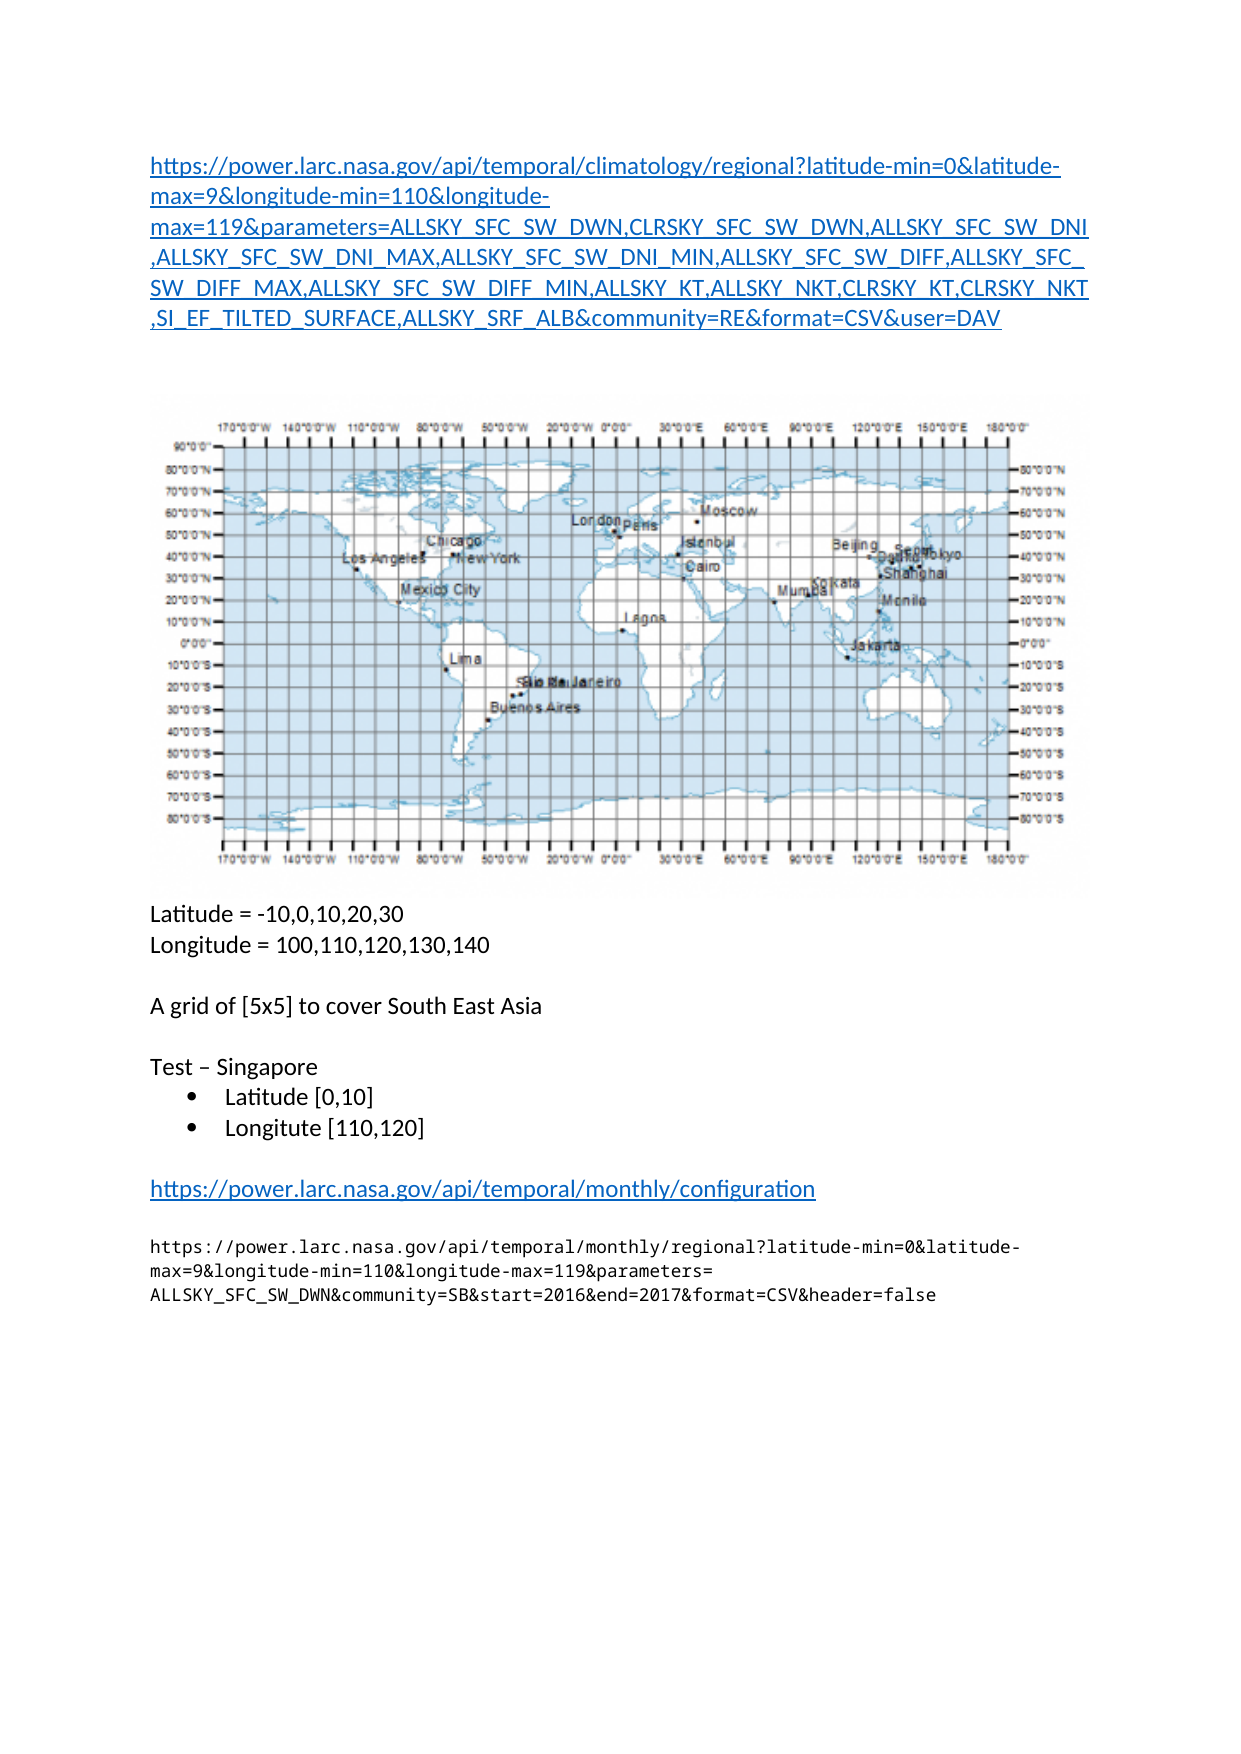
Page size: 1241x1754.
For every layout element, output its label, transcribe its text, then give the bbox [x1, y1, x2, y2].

text Latitude = -10,0,10,20,30 [150, 899, 1090, 929]
picture [150, 394, 1091, 899]
list Latitude [0,10] [187, 1081, 1090, 1112]
text Longitude = 100,110,120,130,140 [150, 929, 1090, 959]
text https://power.larc.nasa.gov/api/temporal/climatology/regional?latitude-min=0&latitude-max=9&longitude-min=110&longitude-max=119&parameters=ALLSKY_SFC_SW_DWN,CLRSKY_SFC_SW_DWN,ALLSKY_SFC_SW_DNI,ALLSKY_SFC_SW_DNI_MAX,ALLSKY_SFC_SW_DNI_MIN,ALLSKY_SFC_SW_DIFF,ALLSKY_SFC_SW_DIFF_MAX,ALLSKY_SFC_SW_DIFF_MIN,ALLSKY_KT,ALLSKY_NKT,CLRSKY_KT,CLRSKY_NKT,SI_EF_TILTED_SURFACE,ALLSKY_SRF_ALB&community=RE&format=CSV&user=DAV [150, 150, 1090, 333]
text Test – Singapore [150, 1051, 1090, 1081]
text A grid of [5x5] to cover South East Asia [150, 990, 1090, 1020]
list Longitute [110,120] [187, 1112, 1090, 1142]
table_header https://power.larc.nasa.gov/api/temporal/monthly/regional?latitude-min=0&latitude-max=9&longitude-min=110&longitude-max=119&parameters= ALLSKY_SFC_SW_DWN&community=SB&start=2016&end=2017&format=CSV&header=false [150, 1234, 1090, 1337]
text https://power.larc.nasa.gov/api/temporal/monthly/configuration [150, 1173, 1090, 1203]
